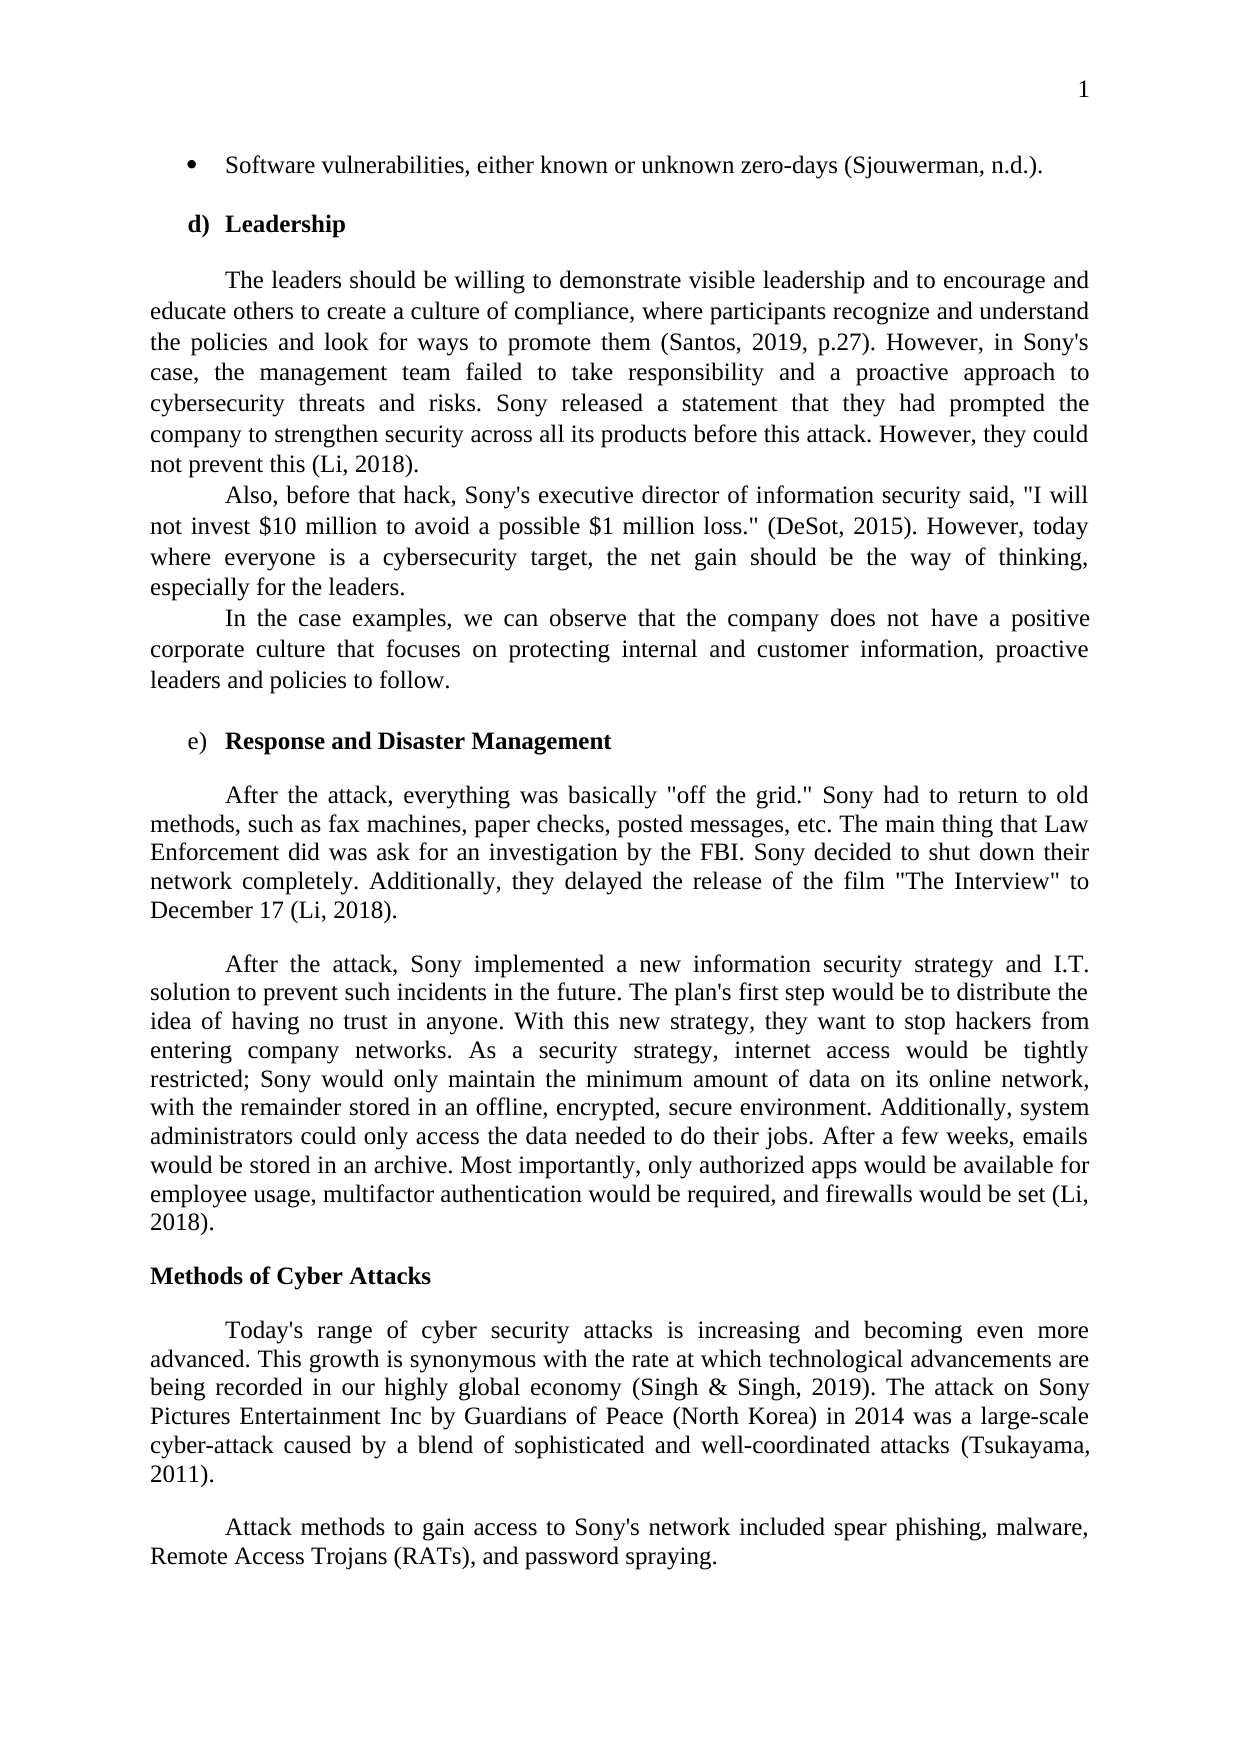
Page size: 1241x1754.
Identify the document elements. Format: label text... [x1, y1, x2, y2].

text After the attack, everything was basically "off the grid." Sony had to return to old methods, such as fax machines, paper checks, posted messages, etc. The main thing that Law Enforcement did was ask for an investigation by the FBI. Sony decided to shut down their network completely. Additionally, they delayed the release of the film "The Interview" to December 17 (Li, 2018). [150, 780, 1090, 924]
text Also, before that hack, Sony's executive director of information security said, "I will not invest $10 million to avoid a possible $1 million loss." (DeSot, 2015). However, today where everyone is a cybersecurity target, the net gain should be the way of thinking, especially for the leaders. [150, 480, 1090, 601]
text After the attack, Sony implemented a new information security strategy and I.T. solution to prevent such incidents in the future. The plan's first step would be to distribute the idea of having no trust in anyone. With this new strategy, they want to stop hackers from entering company networks. As a security strategy, internet access would be tightly restricted; Sony would only maintain the minimum amount of data on its online network, with the remainder stored in an offline, encrypted, secure environment. Additionally, system administrators could only access the data needed to do their jobs. After a few weeks, emails would be stored in an archive. Most importantly, only authorized apps would be available for employee usage, multifactor authentication would be required, and firewalls would be set (Li, 2018). [150, 949, 1090, 1236]
list Leadership [187, 209, 1090, 238]
text Today's range of cyber security attacks is increasing and becoming even more advanced. This growth is synonymous with the rate at which technological advancements are being recorded in our highly global economy (Singh & Singh, 2019). The attack on Sony Pictures Entertainment Inc by Guardians of Peace (North Korea) in 2014 was a large-scale cyber-attack caused by a blend of sophisticated and well-coordinated attacks (Tsukayama, 2011). [150, 1315, 1090, 1487]
text In the case examples, we can observe that the company does not have a positive corporate culture that focuses on protecting internal and customer information, proactive leaders and policies to follow. [150, 603, 1090, 693]
text The leaders should be willing to demonstrate visible leadership and to encourage and educate others to create a culture of compliance, where participants recognize and understand the policies and look for ways to promote them (Santos, 2019, p.27). However, in Sony's case, the management team failed to take responsibility and a proactive approach to cybersecurity threats and risks. Sony released a statement that they had prompted the company to strengthen security across all its products before this attack. However, they could not prevent this (Li, 2018). [150, 265, 1090, 478]
list Software vulnerabilities, either known or unknown zero-days (Sjouwerman, n.d.). [187, 150, 1090, 179]
list Response and Disaster Management [187, 726, 1090, 755]
text Attack methods to gain access to Sony's network included spear phishing, malware, Remote Access Trojans (RATs), and password spraying. [150, 1512, 1090, 1570]
text Methods of Cyber Attacks [150, 1261, 1090, 1290]
